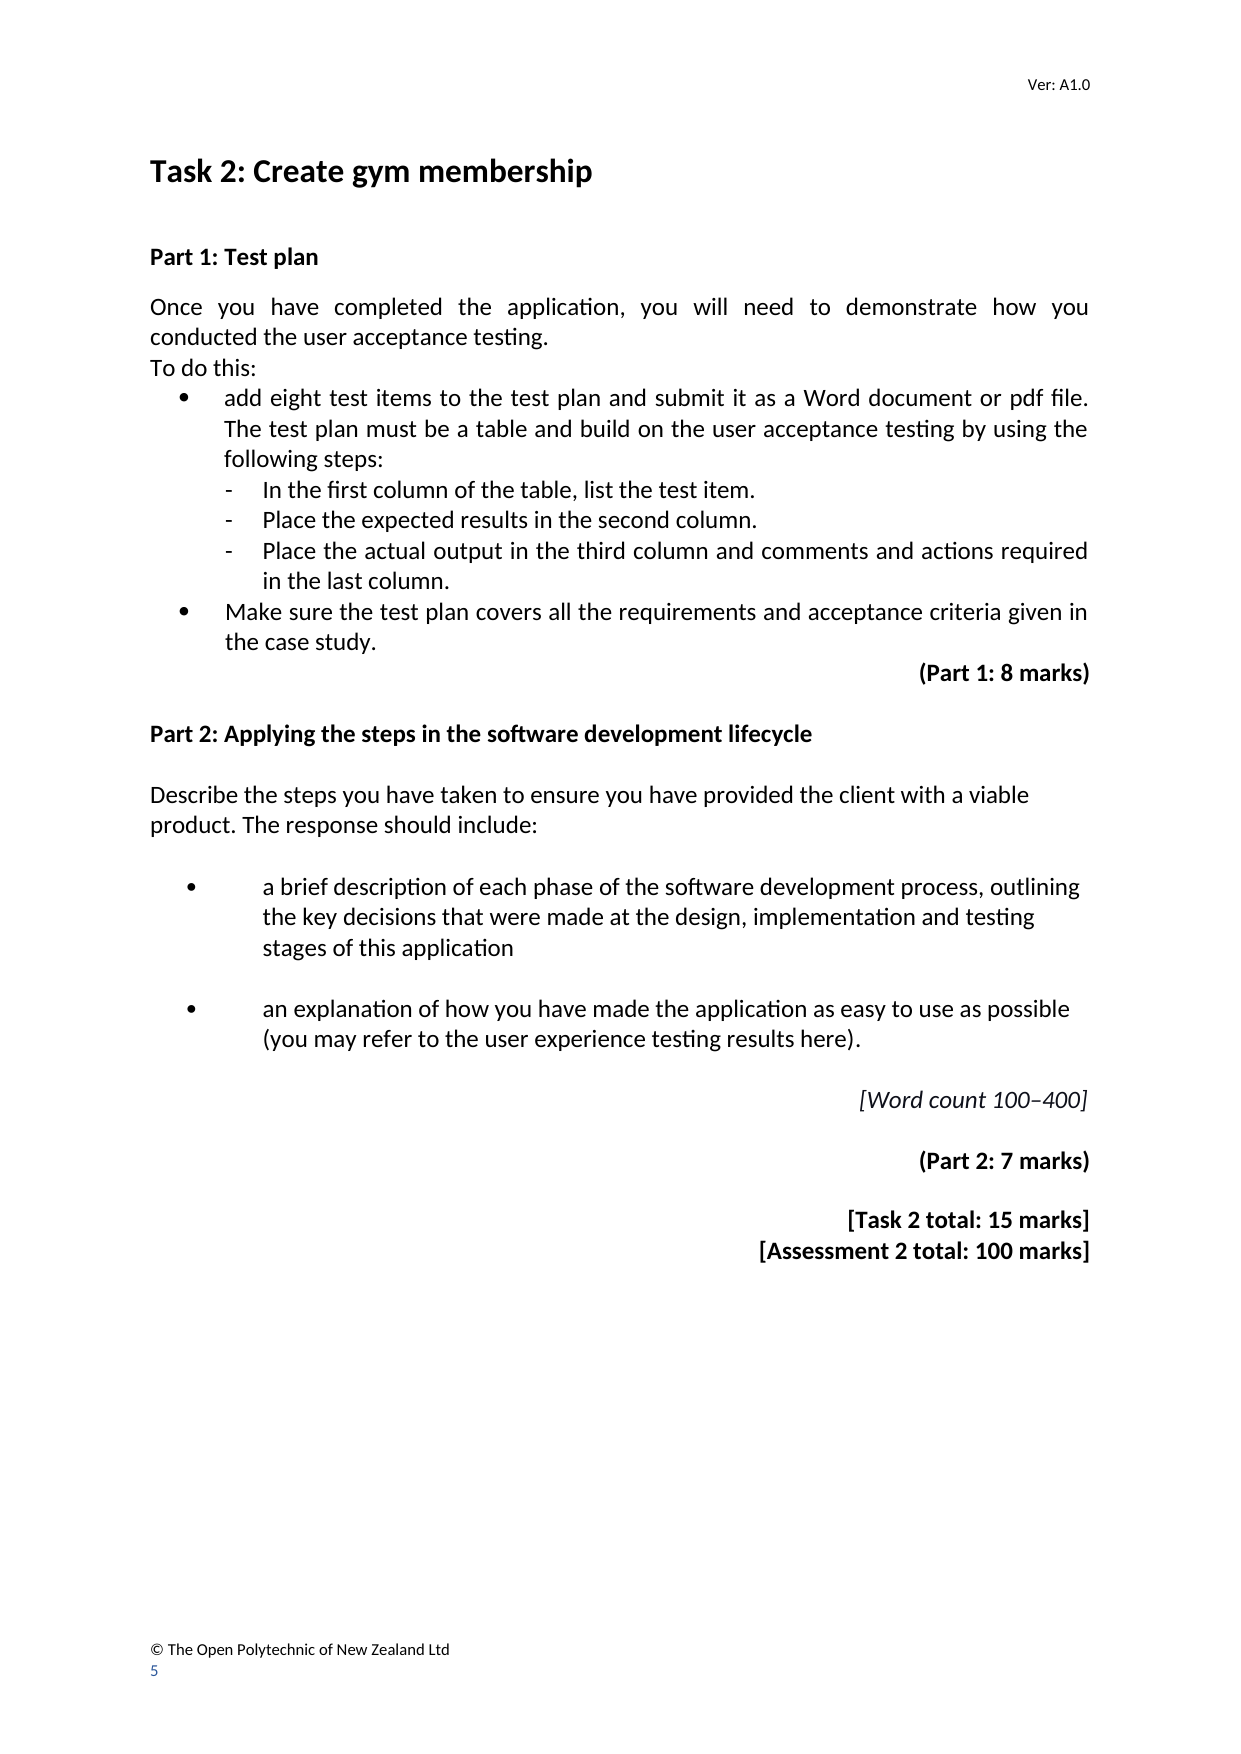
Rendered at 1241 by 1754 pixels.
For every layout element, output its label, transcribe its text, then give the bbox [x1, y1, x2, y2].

text [Assessment 2 total: 100 marks] [150, 1235, 1090, 1266]
list a brief description of each phase of the software development process, outlining the key decisions that were made at the design, implementation and testing stages of this application [187, 871, 1090, 962]
text Task 2: Create gym membership [150, 150, 1090, 191]
text (Part 2: 7 marks) [150, 1145, 1090, 1204]
text Part 1: Test plan [150, 241, 1090, 272]
text (Part 1: 8 marks) [225, 657, 1090, 687]
list Place the actual output in the third column and comments and actions required in the last column. [225, 535, 1090, 596]
text To do this: [150, 352, 1090, 382]
list add eight test items to the test plan and submit it as a Word document or pdf file. The test plan must be a table and build on the user acceptance testing by using the following steps: [179, 382, 1090, 474]
text Part 2: Applying the steps in the software development lifecycle [150, 718, 1090, 748]
text Once you have completed the application, you will need to demonstrate how you conducted the user acceptance testing. [150, 291, 1090, 352]
text Describe the steps you have taken to ensure you have provided the client with a viable product. The response should include: [150, 779, 1090, 840]
list Place the expected results in the second column. [225, 504, 1090, 535]
text [Word count 100–400] [150, 1084, 1090, 1115]
list an explanation of how you have made the application as easy to use as possible (you may refer to the user experience testing results here). [187, 993, 1090, 1054]
list Make sure the test plan covers all the requirements and acceptance criteria given in the case study. [179, 596, 1090, 657]
text [Task 2 total: 15 marks] [150, 1204, 1090, 1235]
list In the first column of the table, list the test item. [225, 474, 1090, 504]
